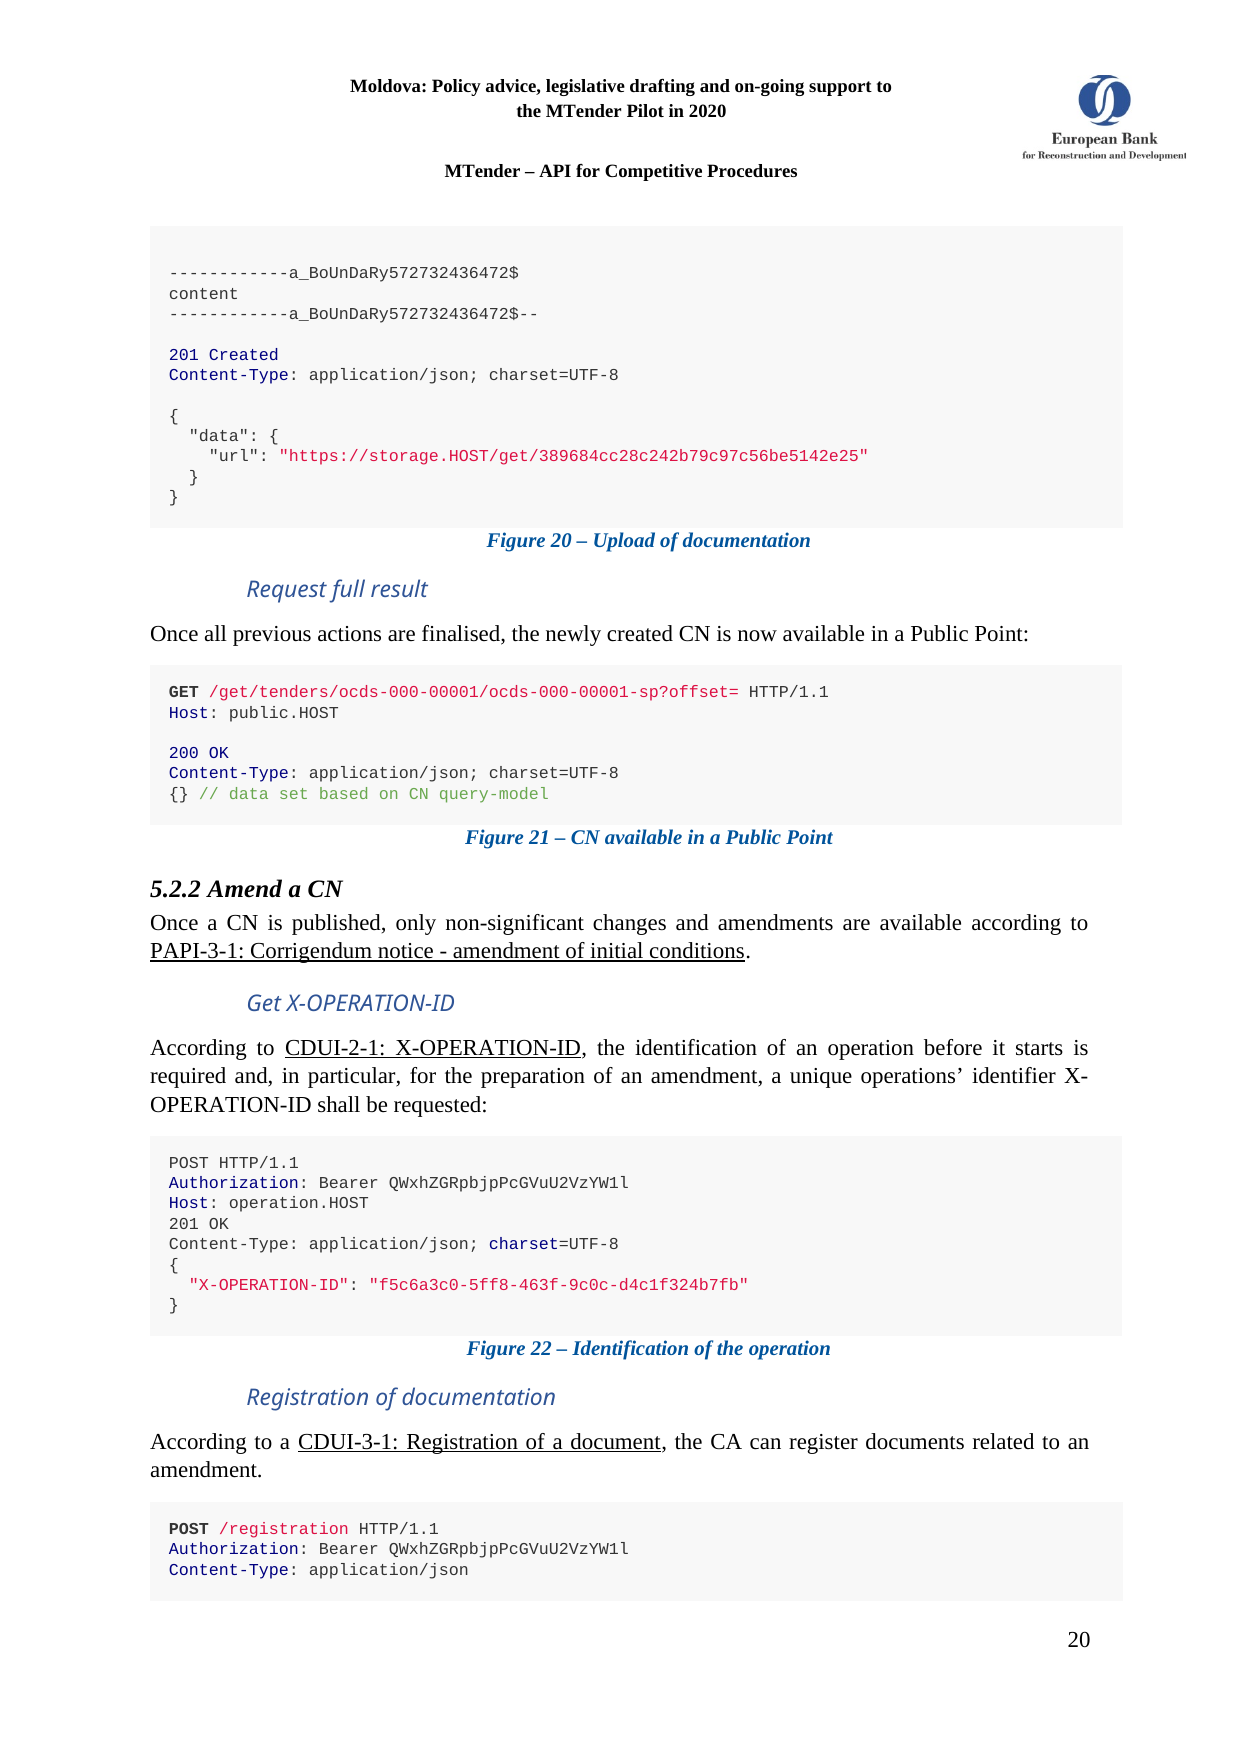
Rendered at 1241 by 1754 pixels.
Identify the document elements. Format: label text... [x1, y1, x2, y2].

subtitle Request full result [246, 573, 1090, 604]
text Figure 20 – Upload of documentation [150, 528, 1090, 552]
table_header GET /get/tenders/ocds-000-00001/ocds-000-00001-sp?offset= HTTP/1.1 Host: public.HOST 200 OK Content-Type: application/json; charset=UTF-8 {} // data set based on CN query-model [150, 665, 1122, 825]
subtitle Get X-OPERATION-ID [246, 987, 1090, 1018]
text According to CDUI-2-1: X-OPERATION-ID, the identification of an operation before it starts is required and, in particular, for the preparation of an amendment, a unique operations’ identifier X-OPERATION-ID shall be requested: [150, 1034, 1090, 1117]
text According to a CDUI-3-1: Registration of a document, the CA can register documents related to an amendment. [150, 1428, 1090, 1483]
text Once a CN is published, only non-significant changes and amendments are available according to PAPI-3-1: Corrigendum notice - amendment of initial conditions. [150, 909, 1090, 964]
text Figure 21 – CN available in a Public Point [150, 825, 1090, 849]
table_header POST HTTP/1.1 Authorization: Bearer QWxhZGRpbjpPcGVuU2VzYW1l Host: operation.HOST 201 OK Content-Type: application/json; charset=UTF-8 { "X-OPERATION-ID": "f5c6a3c0-5ff8-463f-9c0c-d4c1f324b7fb" } [150, 1136, 1122, 1336]
picture [1022, 75, 1187, 161]
text Figure 22 – Identification of the operation [150, 1336, 1090, 1360]
text Once all previous actions are finalised, the newly created CN is now available in a Public Point: [150, 620, 1090, 646]
subtitle Registration of documentation [246, 1381, 1090, 1412]
subtitle Amend a CN [150, 874, 1090, 903]
